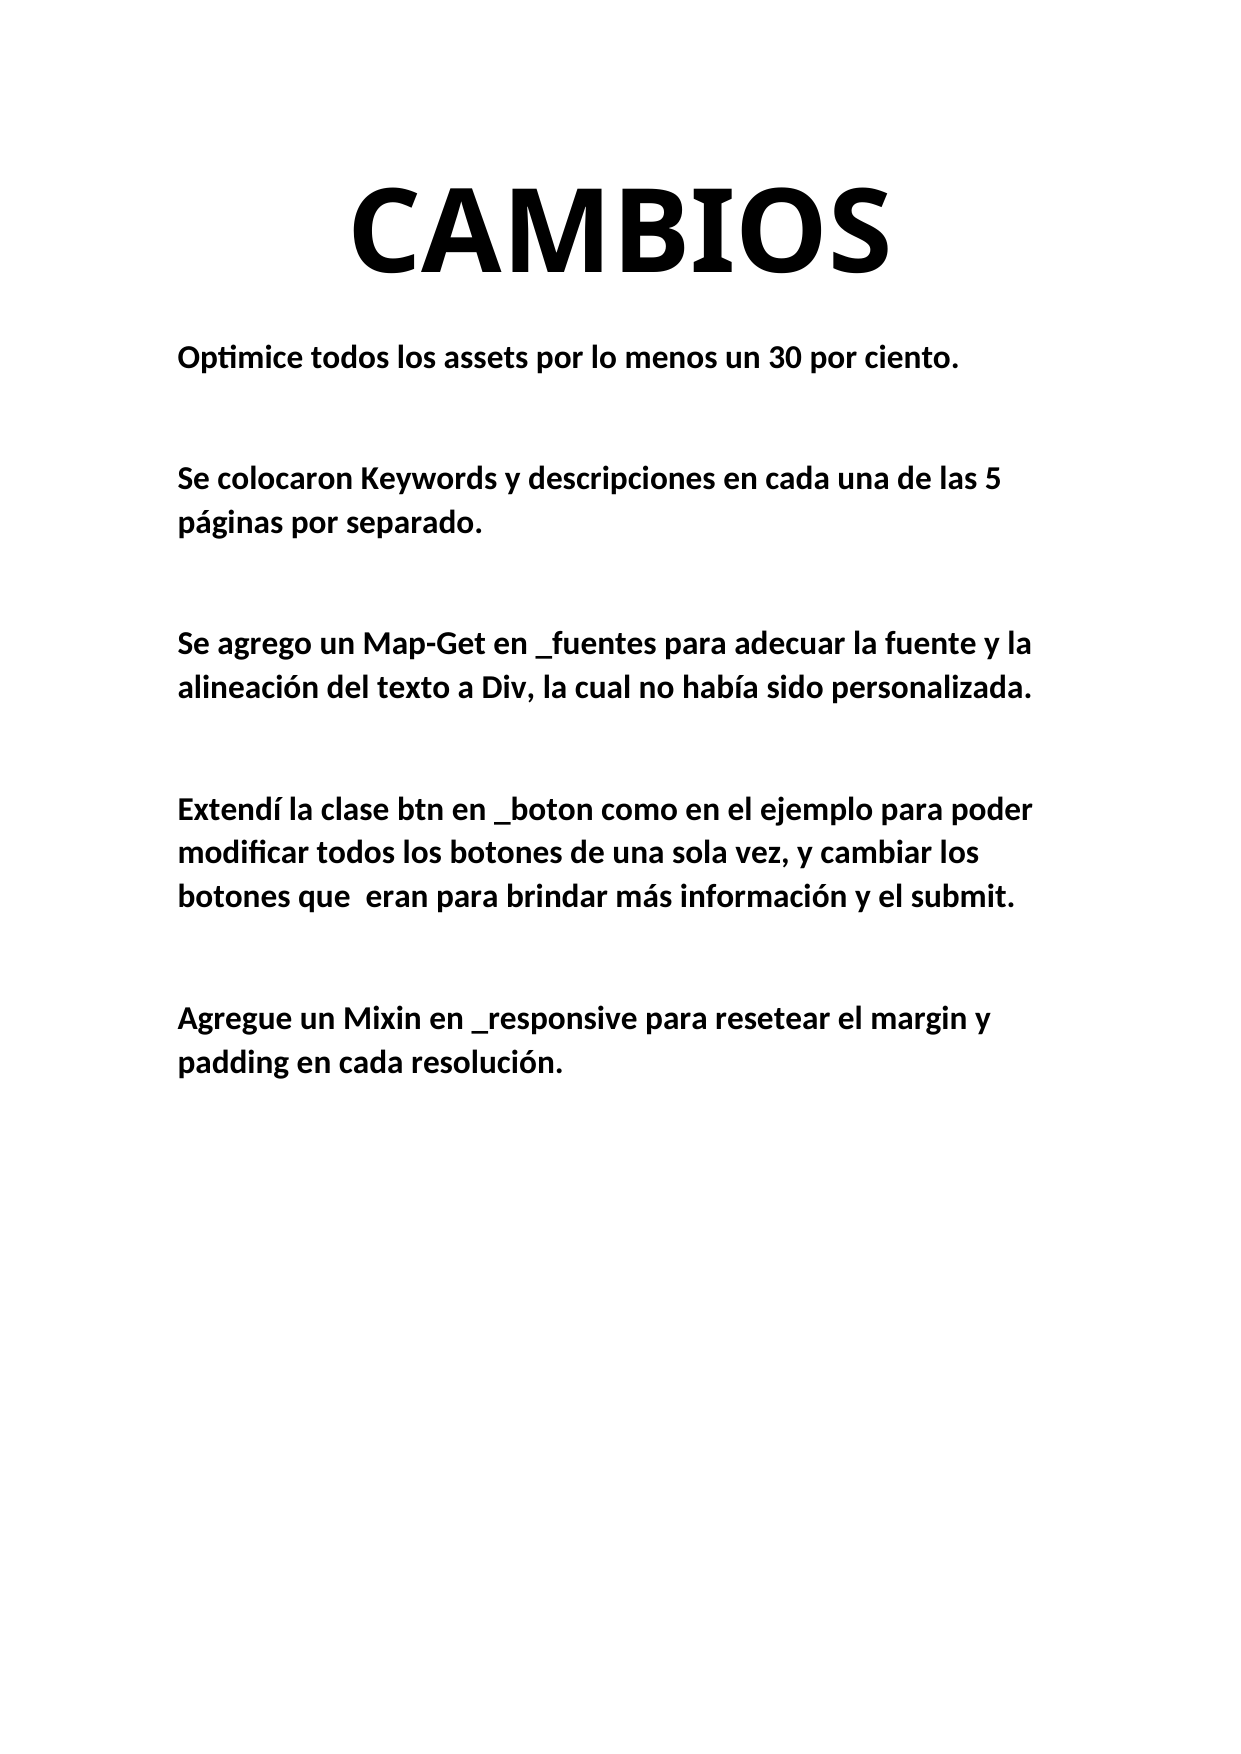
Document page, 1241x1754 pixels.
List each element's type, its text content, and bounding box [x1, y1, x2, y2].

text Agregue un Mixin en _responsive para resetear el margin y padding en cada resolución. [177, 997, 1063, 1081]
text Extendí la clase btn en _boton como en el ejemplo para poder modificar todos los botones de una sola vez, y cambiar los botones que eran para brindar más información y el submit. [177, 788, 1063, 916]
text Se colocaron Keywords y descripciones en cada una de las 5 páginas por separado. [177, 457, 1063, 542]
text Optimice todos los assets por lo menos un 30 por ciento. [177, 336, 1063, 377]
text CAMBIOS [177, 148, 1063, 307]
text Se agrego un Map-Get en _fuentes para adecuar la fuente y la alineación del texto a Div, la cual no había sido personalizada. [177, 622, 1063, 707]
